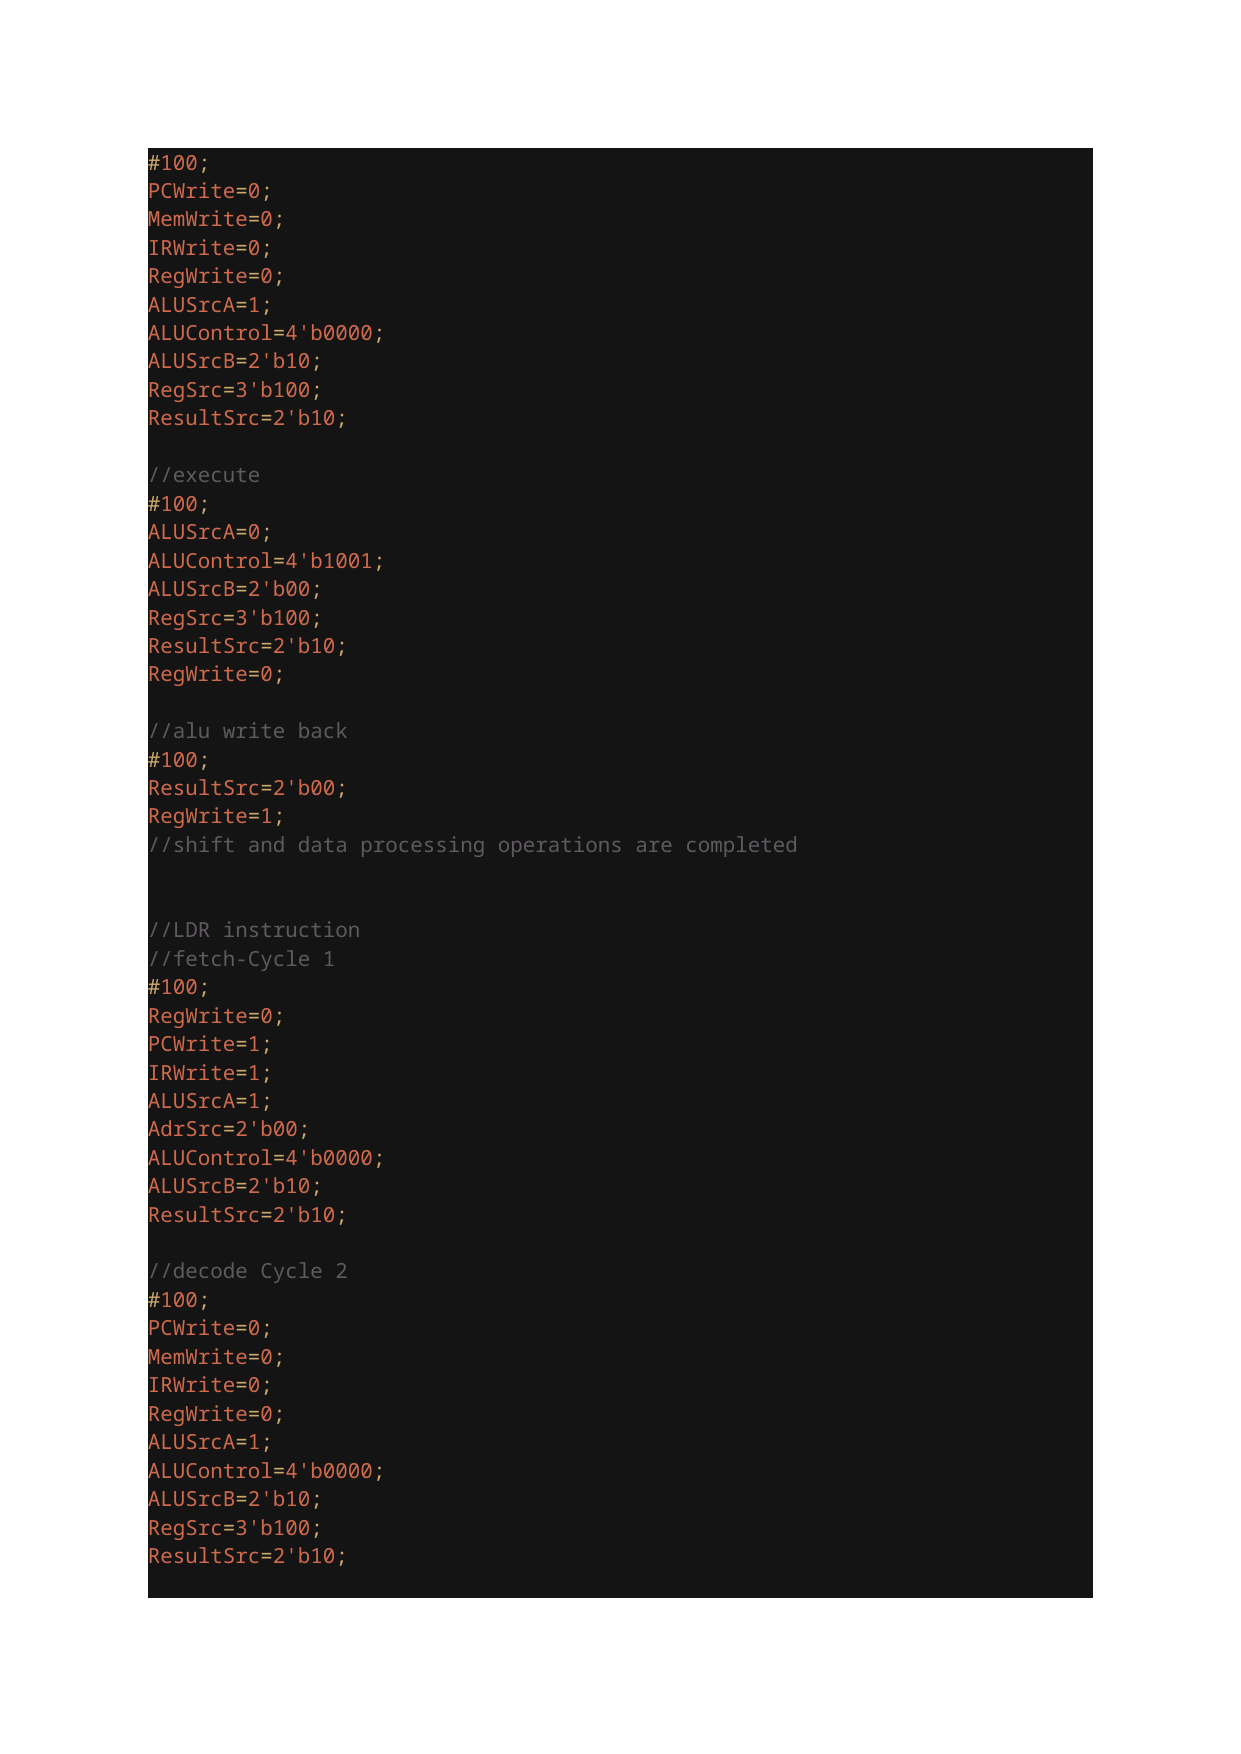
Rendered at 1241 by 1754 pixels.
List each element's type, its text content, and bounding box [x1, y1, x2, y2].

text ALUControl=4'b1001; [148, 546, 1093, 574]
text #100; [148, 148, 1093, 176]
text ALUControl=4'b0000; [148, 1143, 1093, 1171]
text ALUSrcB=2'b10; [148, 1484, 1093, 1513]
text ResultSrc=2'b10; [148, 631, 1093, 659]
text #100; [148, 745, 1093, 773]
text IRWrite=0; [148, 233, 1093, 261]
text #100; [148, 489, 1093, 517]
text MemWrite=0; [148, 204, 1093, 233]
text ResultSrc=2'b10; [148, 1541, 1093, 1569]
text //shift and data processing operations are completed [148, 830, 1093, 858]
text IRWrite=0; [148, 1370, 1093, 1399]
text ALUSrcA=1; [148, 1086, 1093, 1114]
text RegSrc=3'b100; [148, 375, 1093, 403]
text ResultSrc=2'b10; [148, 403, 1093, 432]
text ALUSrcA=1; [148, 290, 1093, 318]
text MemWrite=0; [148, 1342, 1093, 1370]
text RegWrite=0; [148, 261, 1093, 290]
text ALUSrcB=2'b10; [148, 1171, 1093, 1200]
text RegSrc=3'b100; [148, 603, 1093, 631]
text ALUControl=4'b0000; [148, 318, 1093, 347]
text ALUSrcB=2'b00; [148, 574, 1093, 603]
text ALUSrcA=0; [148, 517, 1093, 546]
text AdrSrc=2'b00; [148, 1114, 1093, 1143]
text RegWrite=1; [148, 802, 1093, 830]
text RegWrite=0; [148, 659, 1093, 688]
text PCWrite=0; [148, 176, 1093, 204]
text ALUSrcA=1; [148, 1427, 1093, 1456]
text ALUSrcB=2'b10; [148, 347, 1093, 375]
text //execute [148, 460, 1093, 489]
text //LDR instruction [148, 915, 1093, 944]
text ResultSrc=2'b00; [148, 773, 1093, 802]
text RegWrite=0; [148, 1399, 1093, 1427]
text RegSrc=3'b100; [148, 1513, 1093, 1541]
text #100; [148, 972, 1093, 1001]
text #100; [148, 1285, 1093, 1313]
text ResultSrc=2'b10; [148, 1200, 1093, 1228]
text IRWrite=1; [148, 1058, 1093, 1086]
text //decode Cycle 2 [148, 1257, 1093, 1285]
text PCWrite=1; [148, 1029, 1093, 1058]
text RegWrite=0; [148, 1001, 1093, 1029]
text PCWrite=0; [148, 1313, 1093, 1342]
text //alu write back [148, 716, 1093, 745]
text //fetch-Cycle 1 [148, 944, 1093, 972]
text ALUControl=4'b0000; [148, 1456, 1093, 1484]
